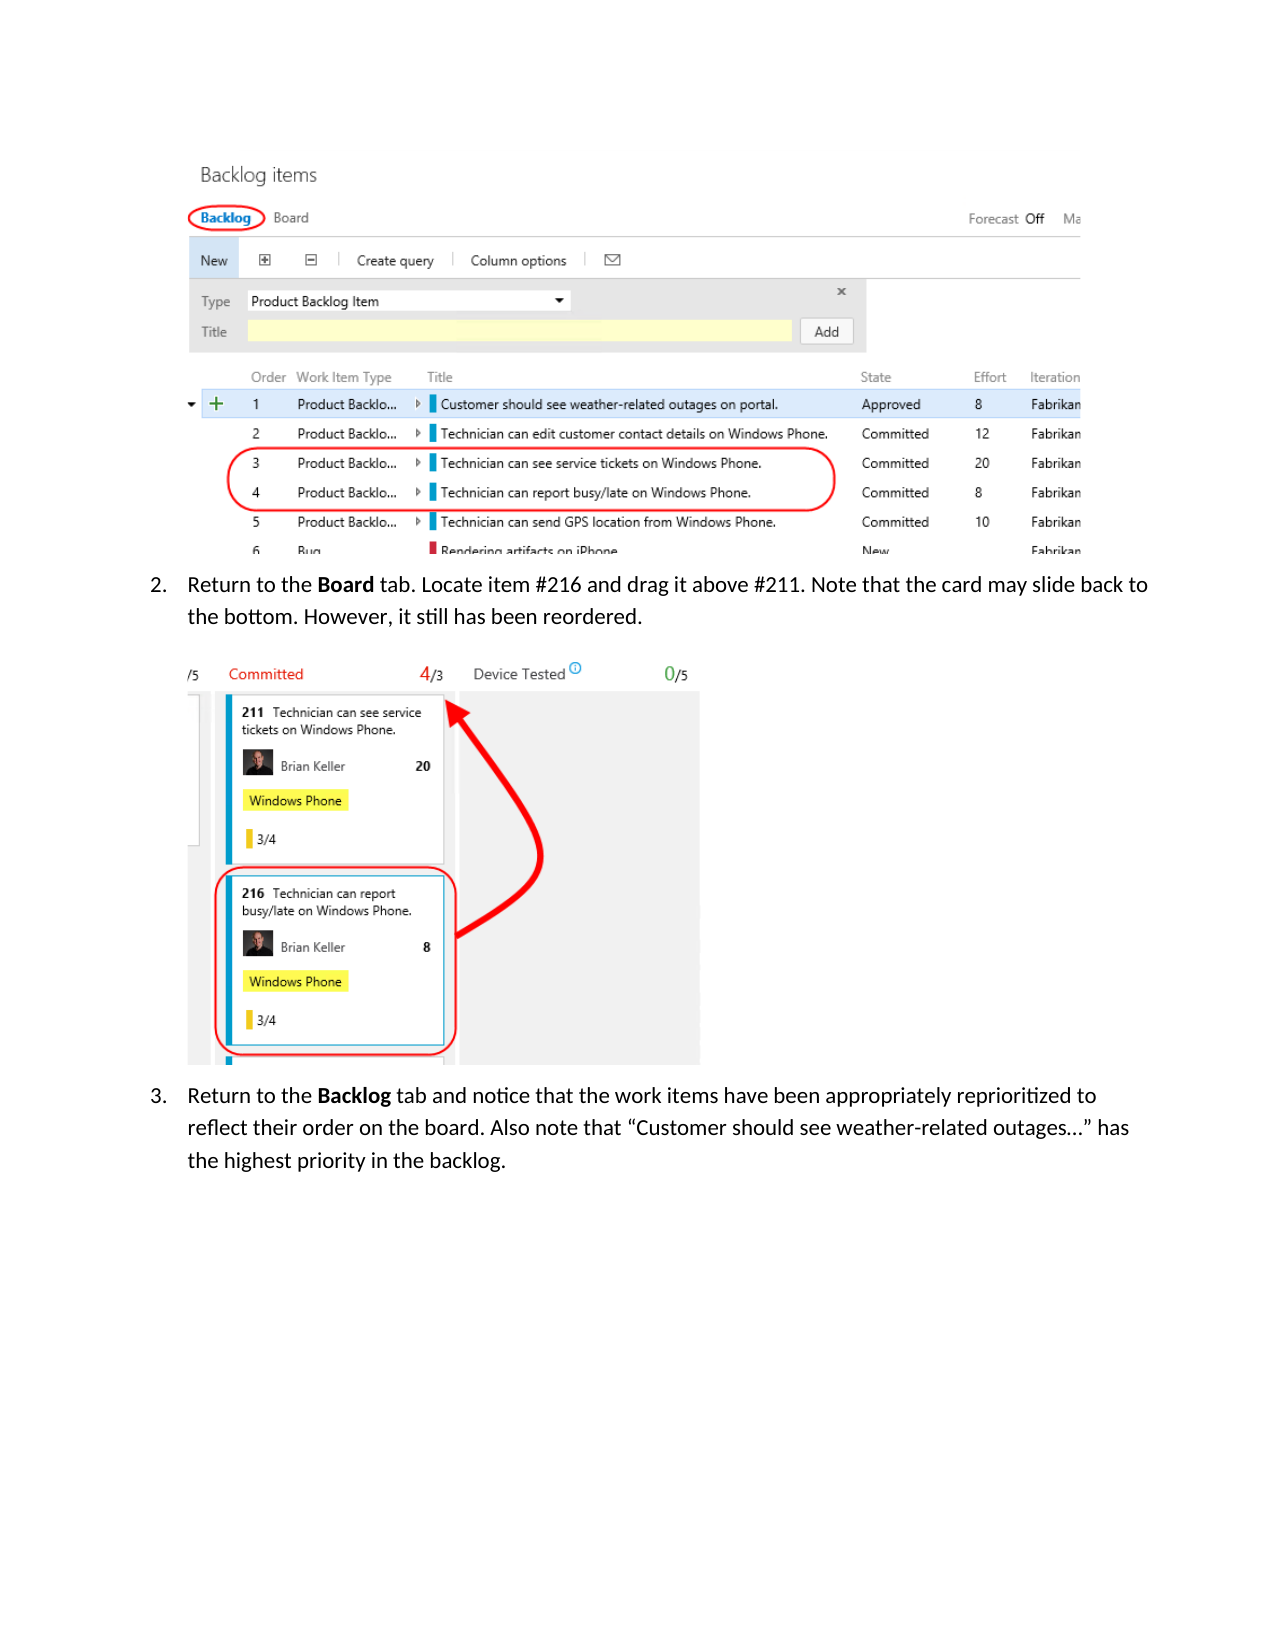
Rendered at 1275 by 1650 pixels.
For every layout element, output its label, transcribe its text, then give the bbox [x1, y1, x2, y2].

list Return to the Backlog tab and notice that the work items have been appropriately reprioritized to reflect their order on the board. Also note that “Customer should see weather-related outages…” has the highest priority in the backlog. [150, 1081, 1162, 1174]
list Return to the Board tab. Locate item #216 and drag it above #211. Note that the card may slide back to the bottom. However, it still has been reordered. [150, 570, 1162, 631]
picture [187, 150, 1081, 554]
picture [187, 647, 704, 1065]
